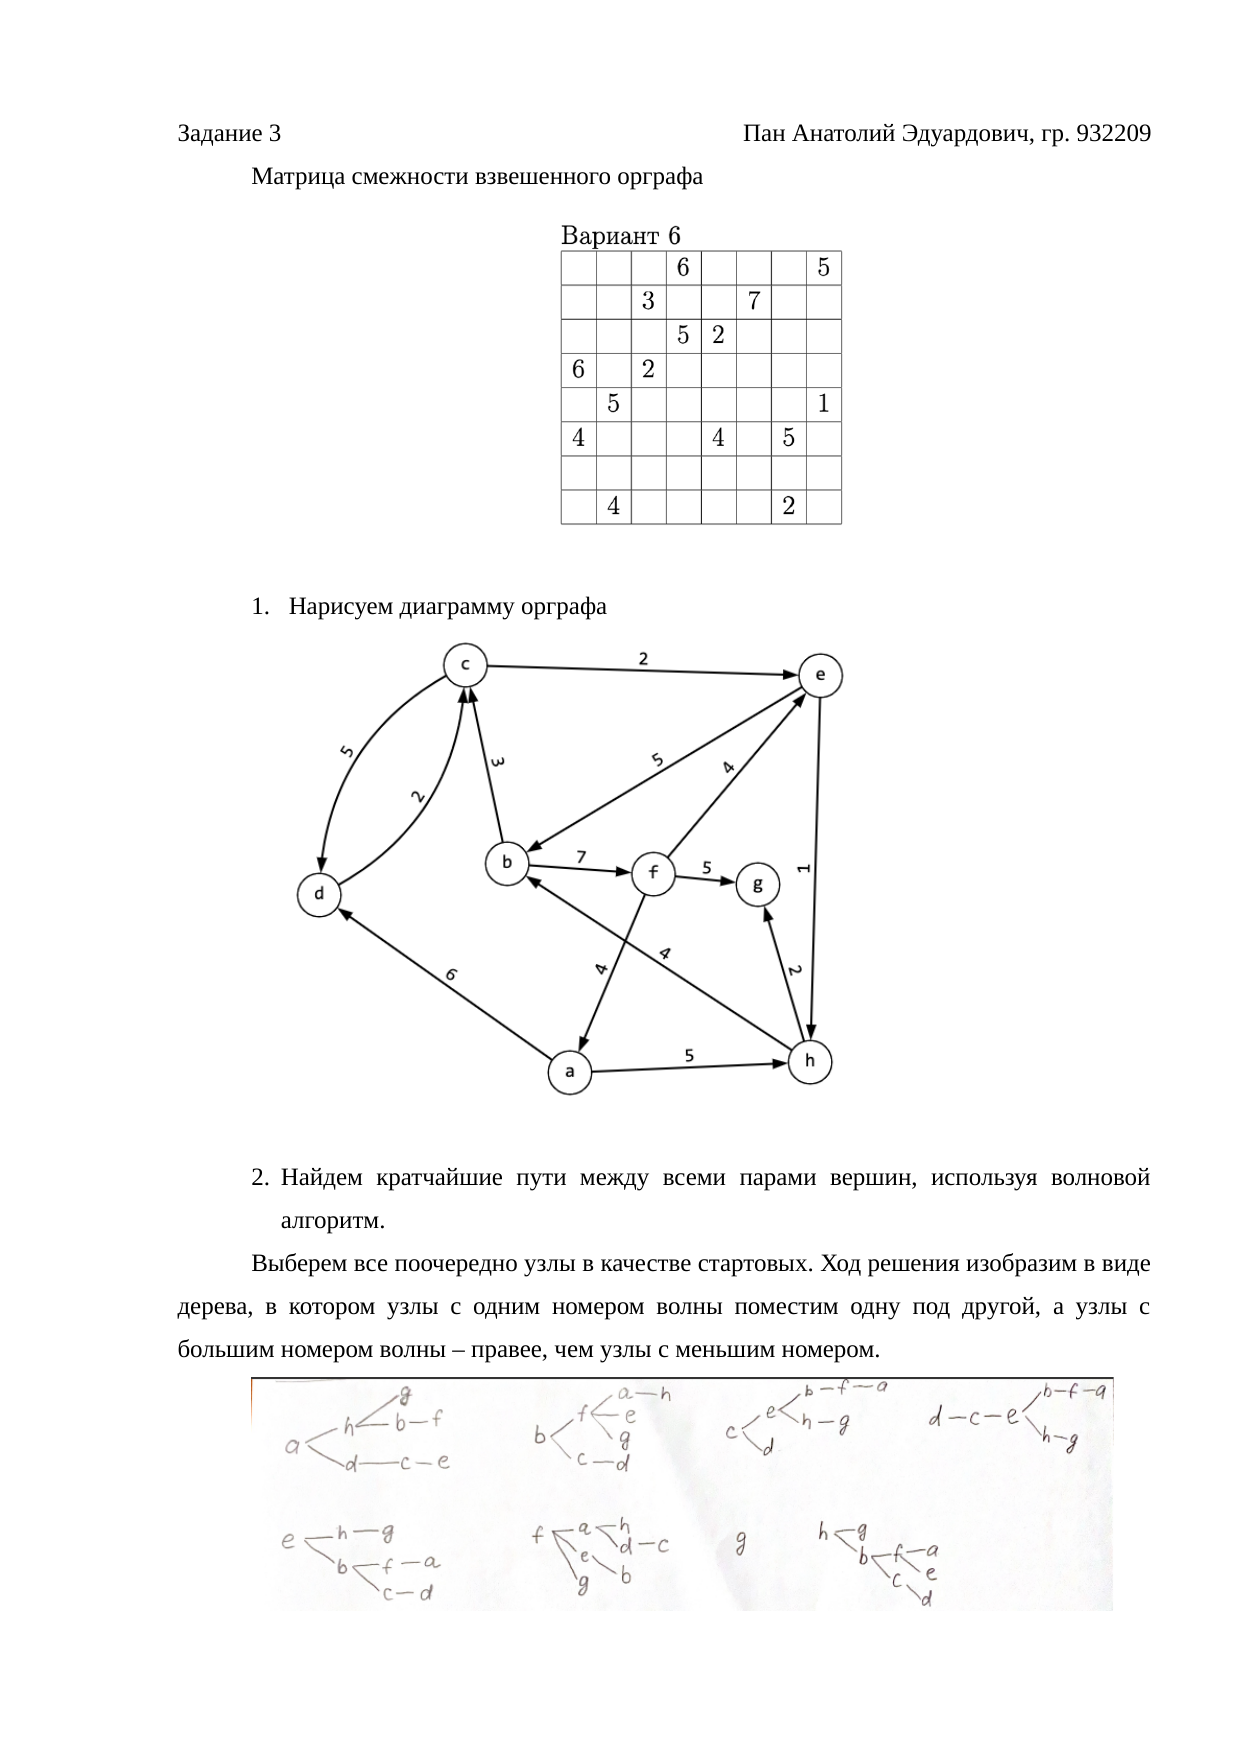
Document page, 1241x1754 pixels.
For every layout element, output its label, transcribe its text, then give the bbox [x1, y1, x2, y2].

text Задание 3 Пан Анатолий Эдуардович, гр. 932209 [177, 118, 1152, 147]
list Найдем кратчайшие пути между всеми парами вершин, используя волновой алгоритм. [251, 1162, 1152, 1233]
picture [547, 204, 855, 534]
picture [251, 1377, 1114, 1611]
list Выберем все поочередно узлы в качестве стартовых. Ход решения изобразим в виде дерева, в котором узлы с одним номером волны поместим одну под другой, а узлы с большим номером волны – правее, чем узлы с меньшим номером. [177, 1248, 1152, 1363]
list Нарисуем диаграмму орграфа [251, 591, 1152, 620]
text Матрица смежности взвешенного орграфа [177, 161, 1152, 190]
picture [288, 634, 852, 1104]
